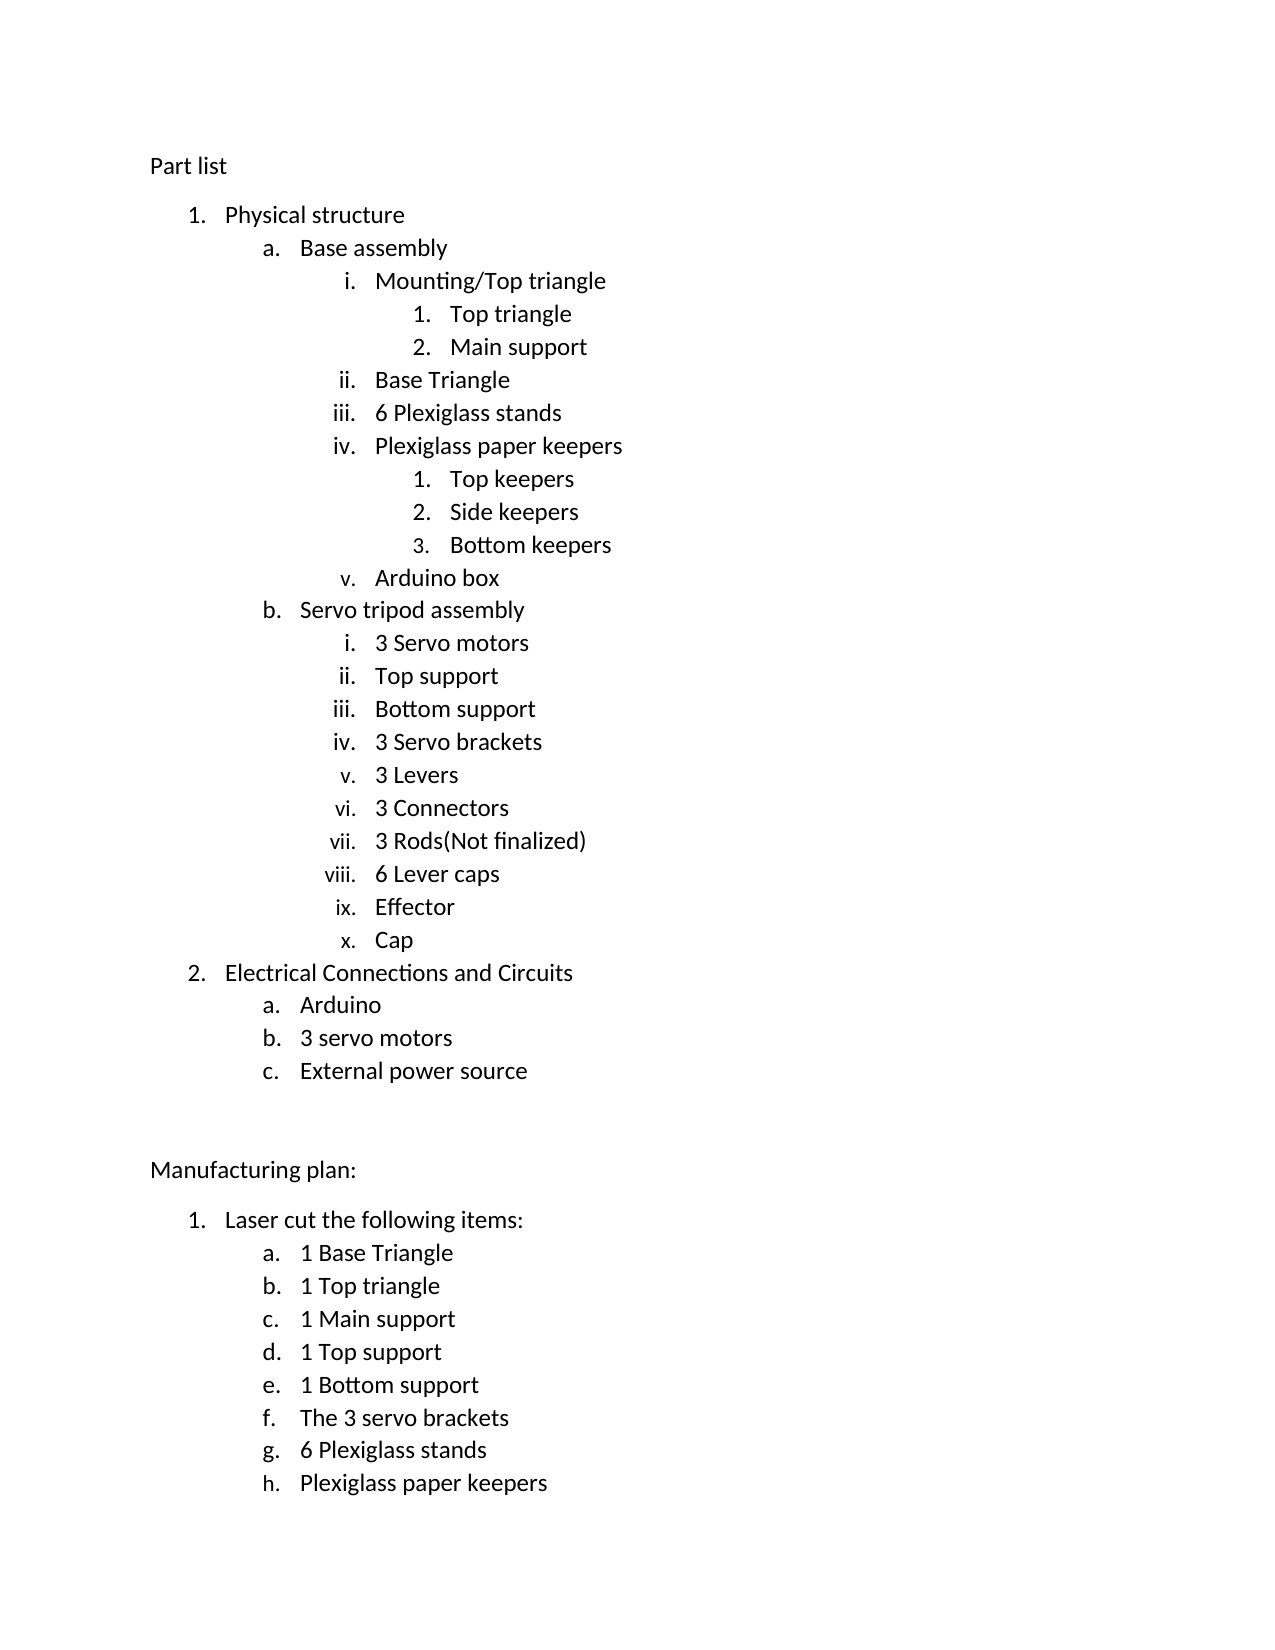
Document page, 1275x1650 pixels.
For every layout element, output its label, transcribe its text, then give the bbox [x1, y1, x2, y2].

list Top support [356, 660, 1125, 691]
list 3 Connectors [356, 792, 1125, 823]
list 1 Bottom support [262, 1369, 1125, 1399]
list 1 Top triangle [262, 1270, 1125, 1301]
list Plexiglass paper keepers [262, 1467, 1125, 1498]
list 3 Levers [356, 759, 1125, 790]
list 3 Servo motors [356, 627, 1125, 658]
list Servo tripod assembly [262, 594, 1125, 625]
list External power source [262, 1055, 1125, 1086]
list 1 Base Triangle [262, 1237, 1125, 1268]
list Main support [412, 331, 1125, 362]
list Top keepers [412, 463, 1125, 493]
list 6 Lever caps [356, 858, 1125, 888]
list Arduino box [356, 562, 1125, 592]
list Bottom keepers [412, 529, 1125, 559]
list Plexiglass paper keepers [356, 430, 1125, 461]
list 3 servo motors [262, 1022, 1125, 1053]
list Base assembly [262, 232, 1125, 263]
list Laser cut the following items: [187, 1204, 1125, 1235]
list Arduino [262, 989, 1125, 1020]
list The 3 servo brackets [262, 1402, 1125, 1432]
list Top triangle [412, 298, 1125, 329]
text Part list [150, 150, 1125, 181]
list 1 Main support [262, 1303, 1125, 1333]
list Bottom support [356, 693, 1125, 724]
list 6 Plexiglass stands [262, 1434, 1125, 1465]
list 6 Plexiglass stands [356, 397, 1125, 428]
list Side keepers [412, 496, 1125, 526]
list Effector [356, 891, 1125, 921]
list 3 Rods(Not finalized) [356, 825, 1125, 856]
list 3 Servo brackets [356, 726, 1125, 757]
list Electrical Connections and Circuits [187, 957, 1125, 987]
list Cap [356, 924, 1125, 954]
list Mounting/Top triangle [356, 265, 1125, 296]
list Physical structure [187, 199, 1125, 230]
text Manufacturing plan: [150, 1154, 1125, 1185]
list Base Triangle [356, 364, 1125, 395]
list 1 Top support [262, 1336, 1125, 1366]
